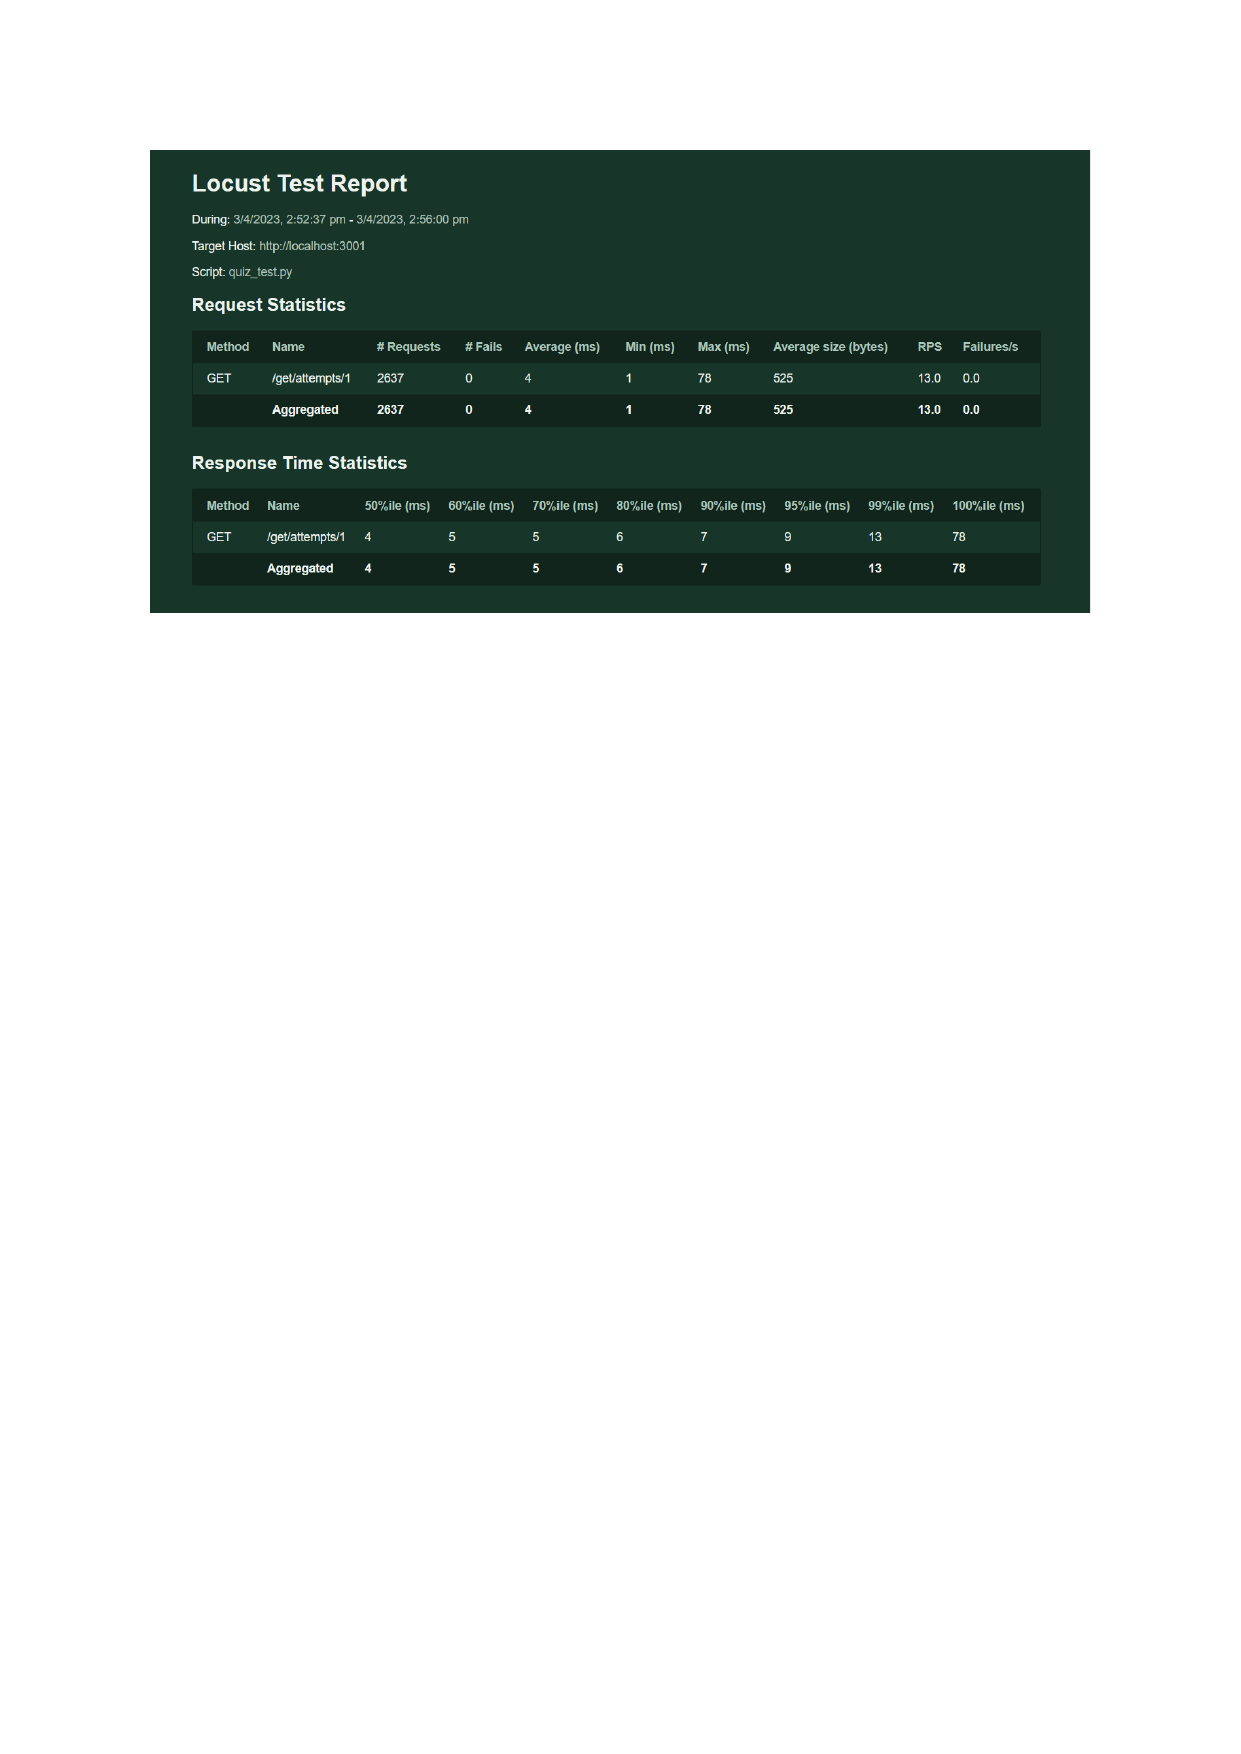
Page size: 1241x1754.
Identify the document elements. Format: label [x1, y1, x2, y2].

picture [150, 150, 1091, 613]
